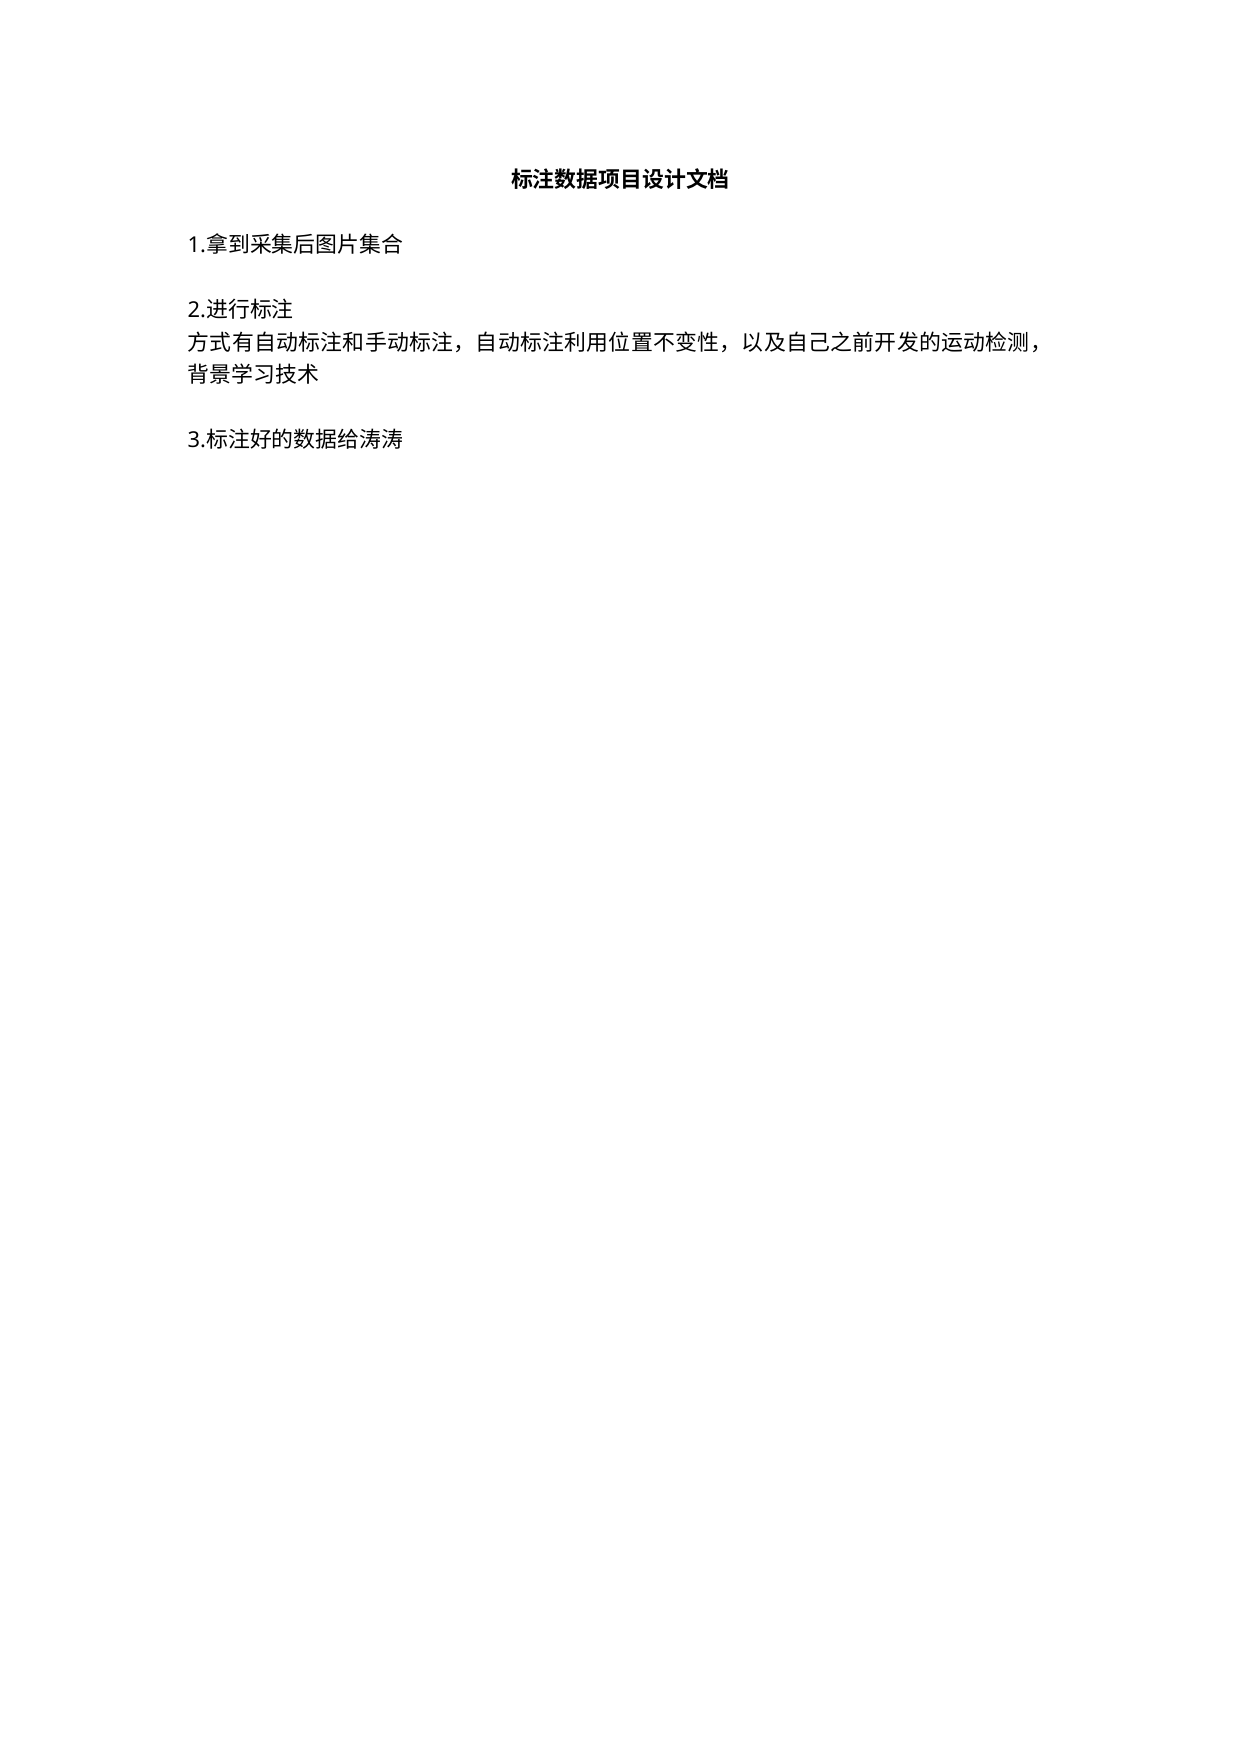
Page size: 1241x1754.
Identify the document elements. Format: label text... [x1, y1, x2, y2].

text 3.标注好的数据给涛涛 [187, 422, 1053, 454]
text 1.拿到采集后图片集合 [187, 227, 1053, 259]
text 2.进行标注 [187, 292, 1053, 324]
text 方式有自动标注和手动标注，自动标注利用位置不变性，以及自己之前开发的运动检测，背景学习技术 [187, 324, 1053, 389]
text 标注数据项目设计文档 [187, 162, 1053, 194]
